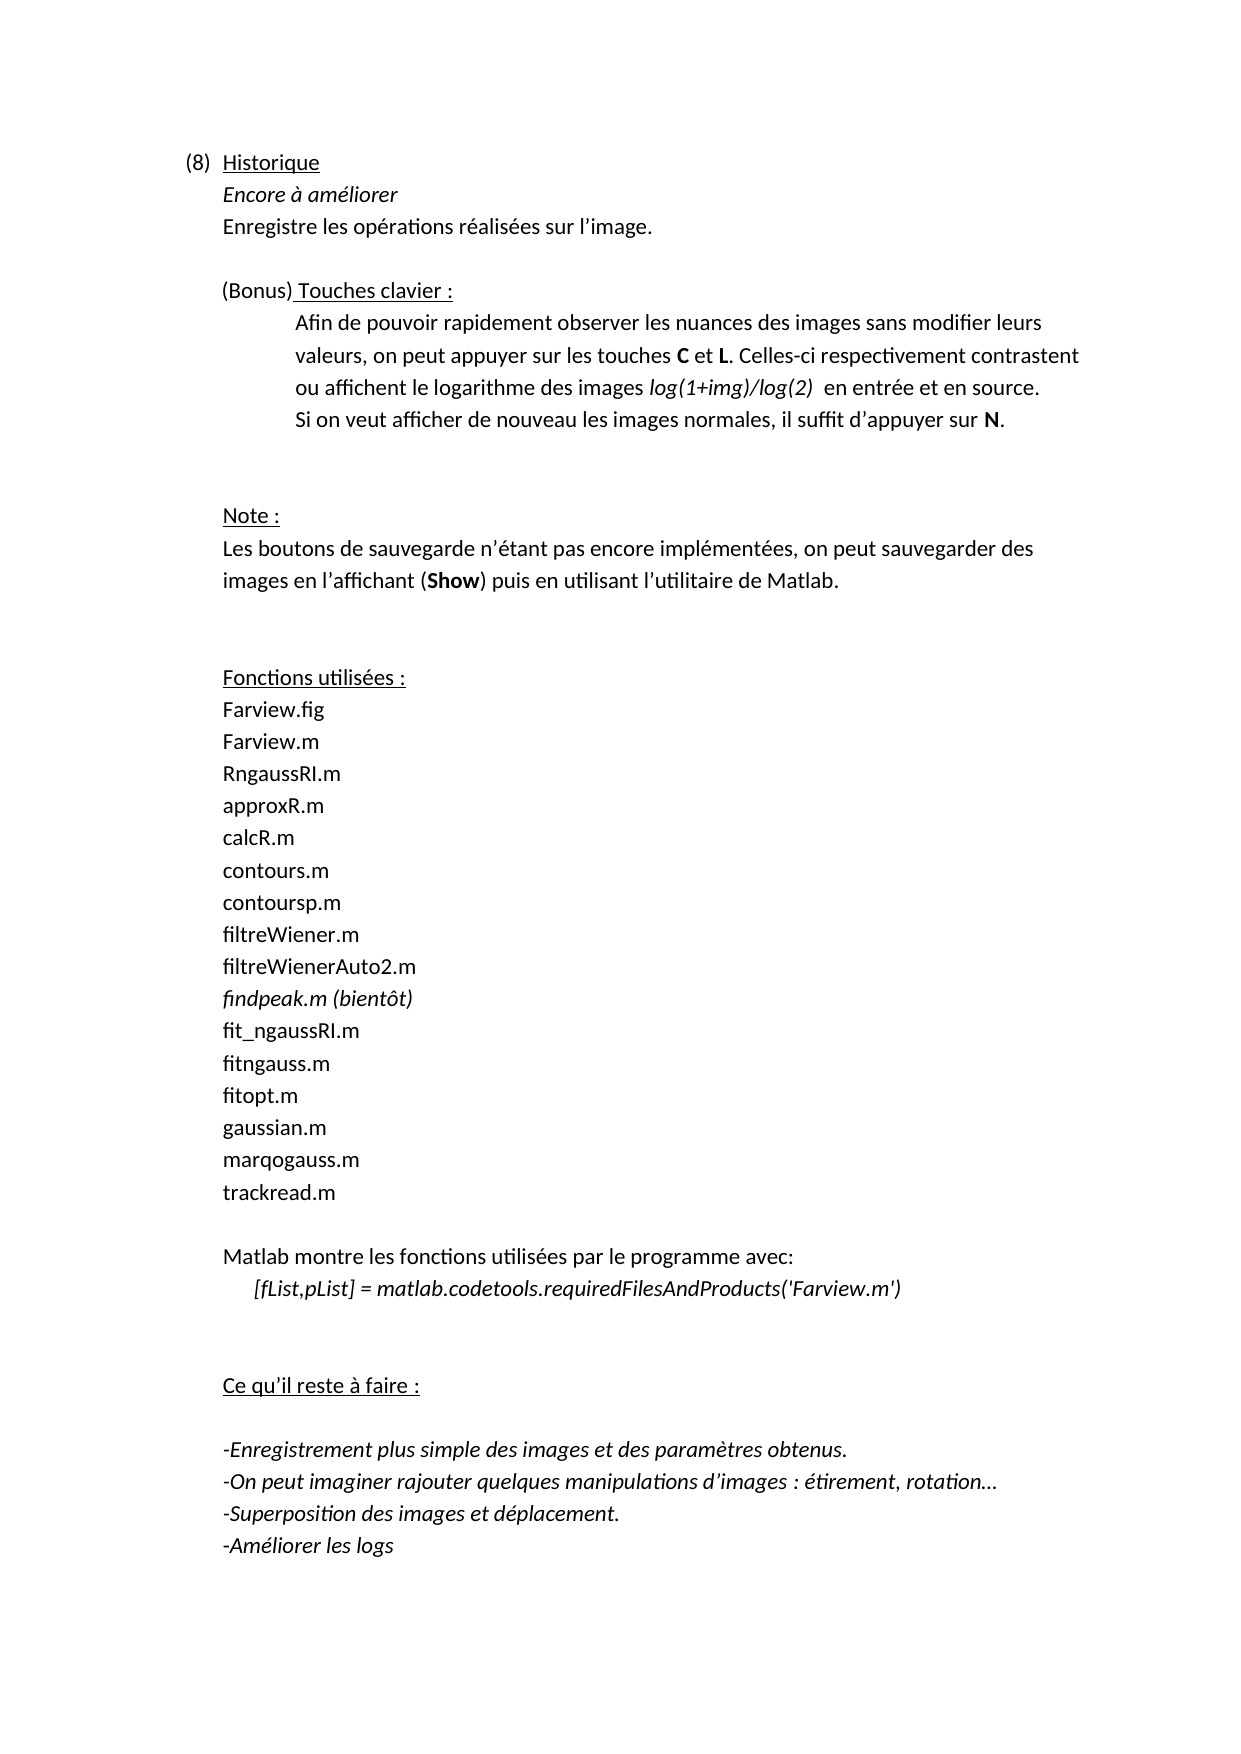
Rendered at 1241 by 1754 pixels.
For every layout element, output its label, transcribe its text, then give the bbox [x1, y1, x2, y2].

list calcR.m [223, 823, 1093, 852]
list marqogauss.m trackread.m [223, 1145, 1093, 1206]
list -On peut imaginer rajouter quelques manipulations d’images : étirement, rotation… -Superposition des images et déplacement. [223, 1467, 1093, 1527]
list Fonctions utilisées : [223, 663, 1093, 691]
list filtreWiener.m [223, 920, 1093, 948]
list Farview.fig [223, 695, 1093, 723]
list approxR.m [223, 791, 1093, 819]
list fitngauss.m [223, 1049, 1093, 1077]
list contours.m [223, 856, 1093, 884]
list -Enregistrement plus simple des images et des paramètres obtenus. [223, 1435, 1093, 1463]
list contoursp.m [223, 888, 1093, 916]
list RngaussRI.m [223, 759, 1093, 787]
list -Améliorer les logs [223, 1532, 1093, 1560]
list Note : Les boutons de sauvegarde n’étant pas encore implémentées, on peut sauvegarder des images en l’affichant (Show) puis en utilisant l’utilitaire de Matlab. [223, 502, 1093, 594]
list Historique Encore à améliorer Enregistre les opérations réalisées sur l’image. [185, 148, 1093, 240]
list fit_ngaussRI.m [223, 1017, 1093, 1045]
list Matlab montre les fonctions utilisées par le programme avec: [fList,pList] = matlab.codetools.requiredFilesAndProducts('Farview.m') [223, 1242, 1093, 1302]
list filtreWienerAuto2.m [223, 952, 1093, 980]
list gaussian.m [223, 1113, 1093, 1141]
list (Bonus) Touches clavier : [221, 276, 1093, 304]
list Farview.m [223, 727, 1093, 755]
list Afin de pouvoir rapidement observer les nuances des images sans modifier leurs valeurs, on peut appuyer sur les touches C et L. Celles-ci respectivement contrastent ou affichent le logarithme des images log(1+img)/log(2) en entrée et en source. Si on veut afficher de nouveau les images normales, il suffit d’appuyer sur N. [295, 308, 1093, 433]
list Ce qu’il reste à faire : [223, 1371, 1093, 1399]
list fitopt.m [223, 1081, 1093, 1109]
list findpeak.m (bientôt) [223, 984, 1093, 1012]
